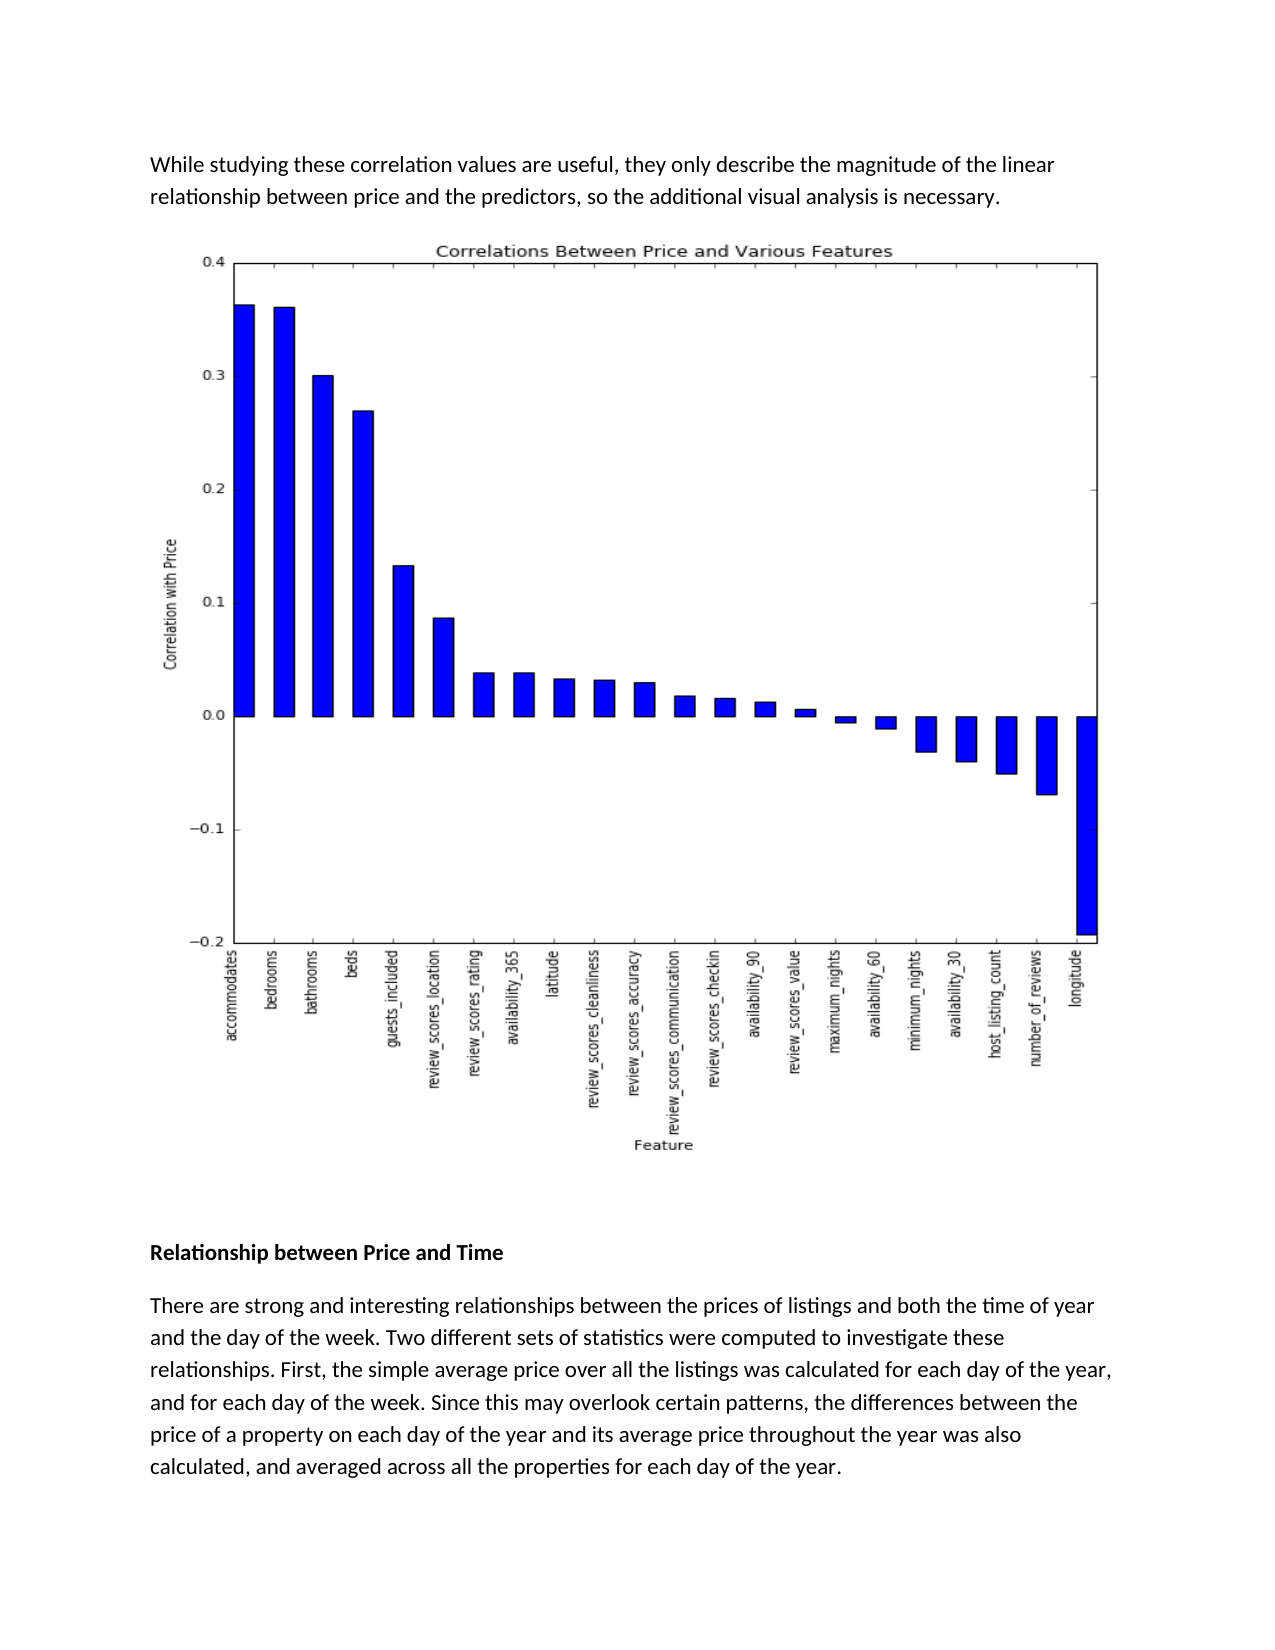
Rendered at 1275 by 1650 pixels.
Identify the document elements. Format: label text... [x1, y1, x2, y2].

text While studying these correlation values are useful, they only describe the magnitude of the linear relationship between price and the predictors, so the additional visual analysis is necessary. [150, 150, 1125, 210]
text There are strong and interesting relationships between the prices of listings and both the time of year and the day of the week. Two different sets of statistics were computed to investigate these relationships. First, the simple average price over all the listings was calculated for each day of the year, and for each day of the week. Since this may overlook certain patterns, the differences between the price of a property on each day of the year and its average price throughout the year was also calculated, and averaged across all the properties for each day of the year. [150, 1291, 1125, 1480]
text Relationship between Price and Time [150, 1238, 1125, 1266]
picture [150, 235, 1125, 1161]
